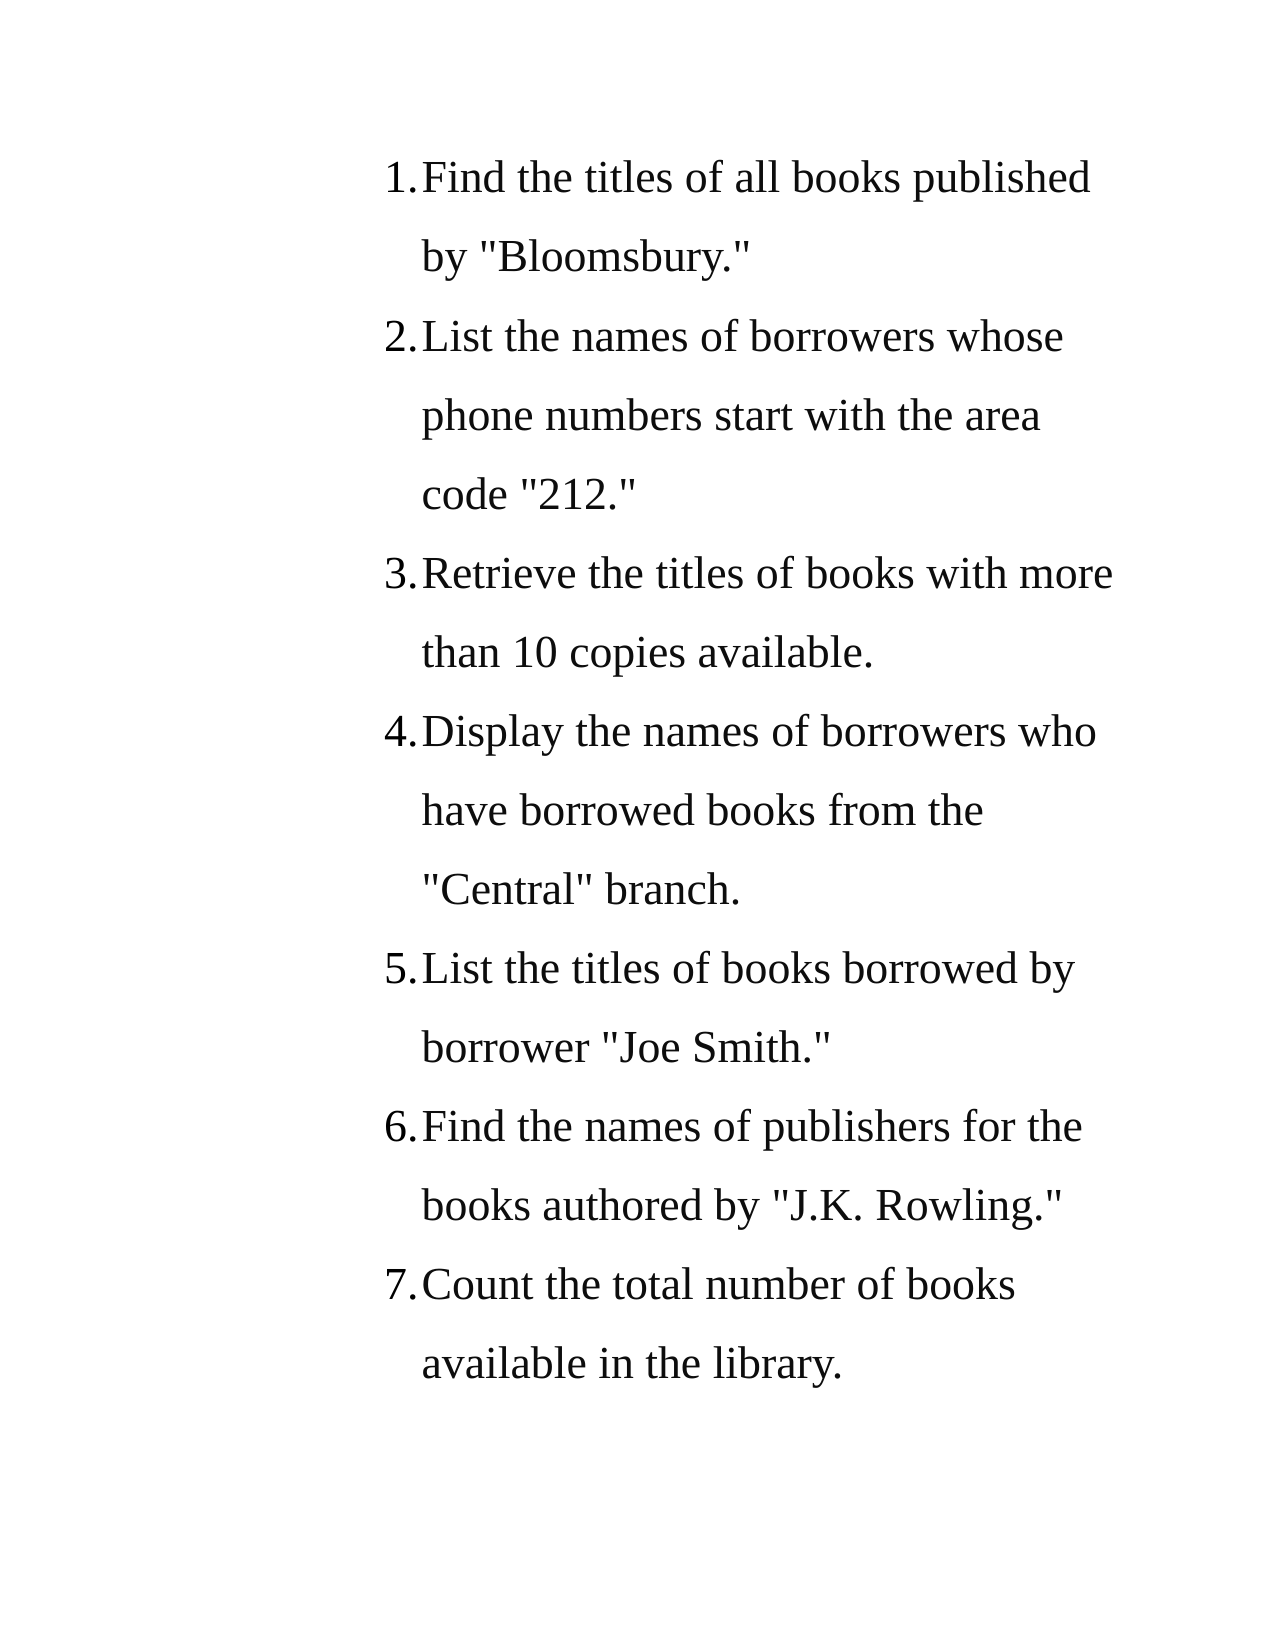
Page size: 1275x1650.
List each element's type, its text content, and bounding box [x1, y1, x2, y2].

list List the names of borrowers whose phone numbers start with the area code "212." [384, 308, 1125, 519]
list Retrieve the titles of books with more than 10 copies available. [384, 545, 1125, 677]
list Display the names of borrowers who have borrowed books from the "Central" branch. [384, 703, 1125, 914]
list Count the total number of books available in the library. [384, 1257, 1125, 1389]
list Find the names of publishers for the books authored by "J.K. Rowling." [384, 1099, 1125, 1231]
list Find the titles of all books published by "Bloomsbury." [384, 150, 1125, 282]
list List the titles of books borrowed by borrower "Joe Smith." [384, 941, 1125, 1072]
